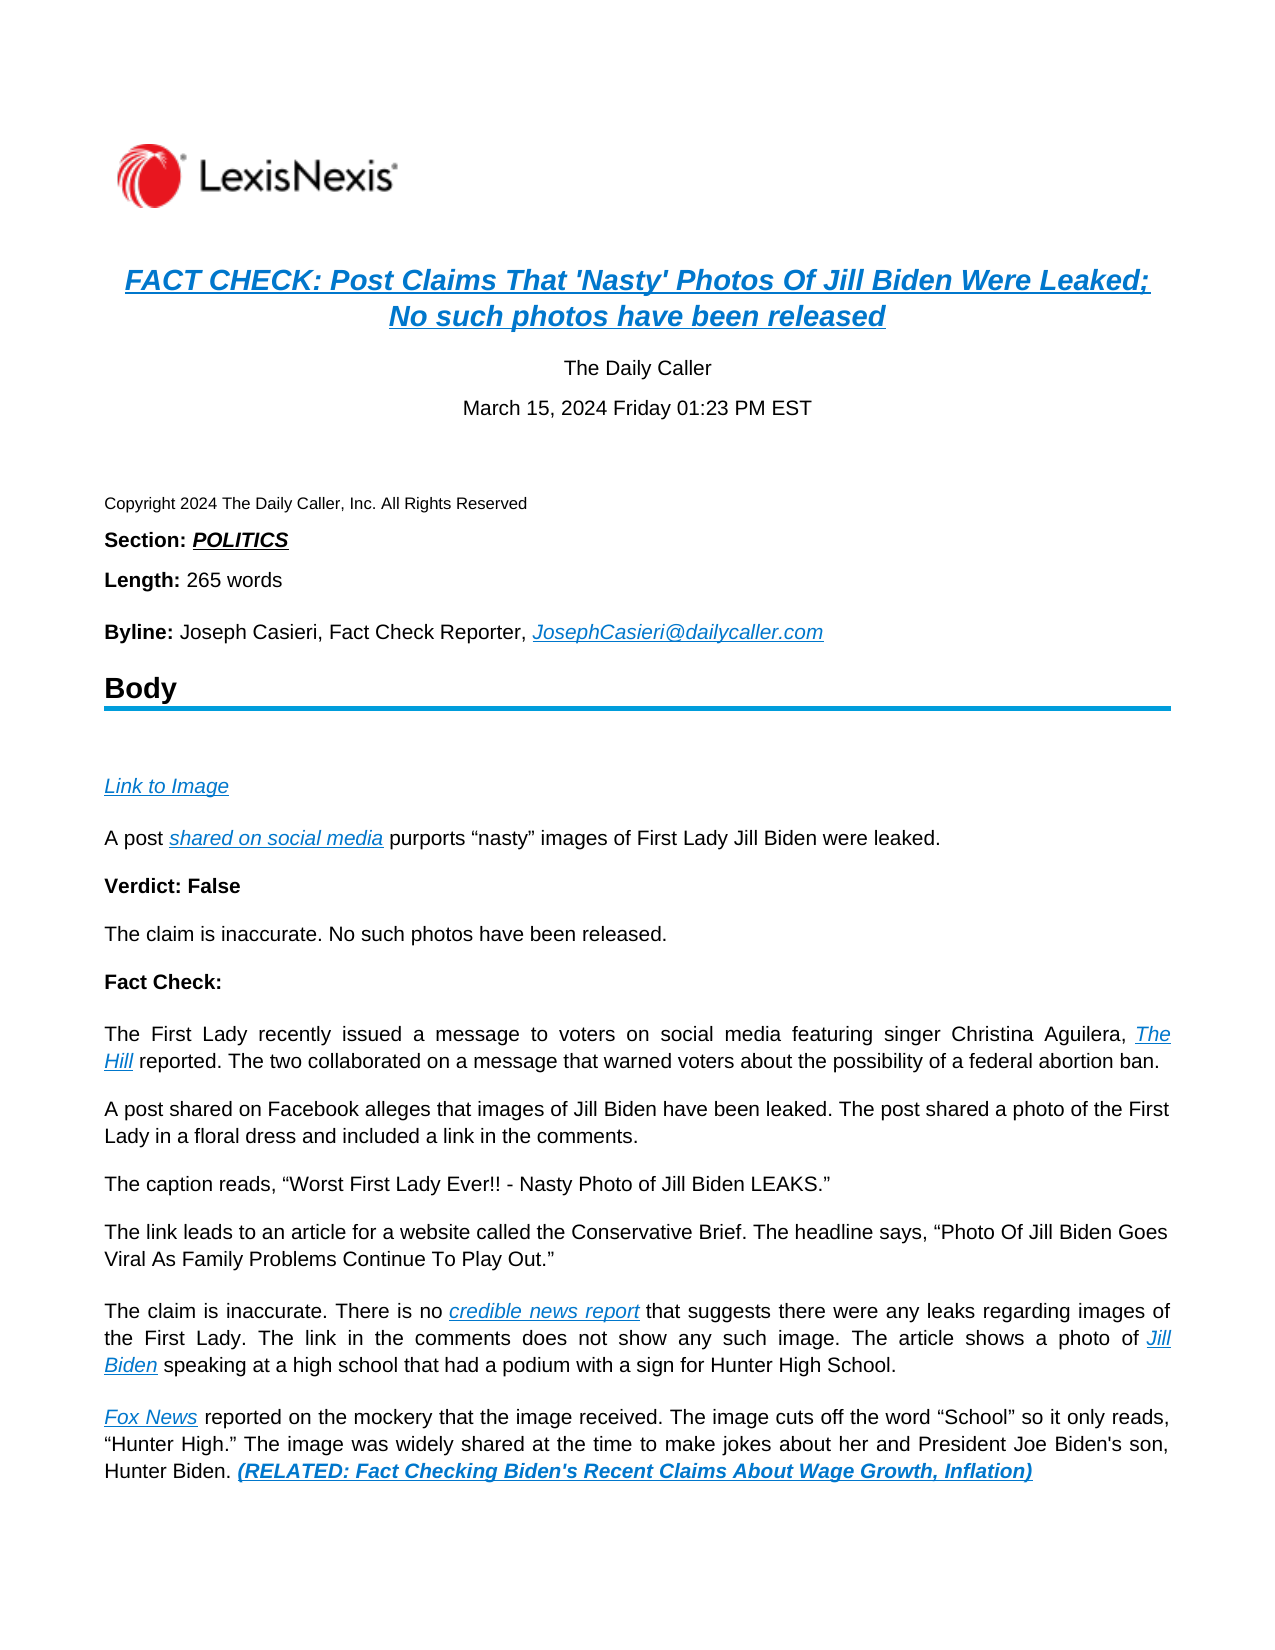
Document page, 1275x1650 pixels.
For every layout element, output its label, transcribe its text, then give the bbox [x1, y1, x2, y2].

subtitle FACT CHECK: Post Claims That 'Nasty' Photos Of Jill Biden Were Leaked; No such photos have been released [104, 261, 1171, 332]
text A post shared on social media purports “nasty” images of First Lady Jill Biden were leaked. [104, 823, 1171, 850]
text Body [104, 669, 1171, 704]
text The link leads to an article for a website called the Conservative Brief. The headline says, “Photo Of Jill Biden Goes Viral As Family Problems Continue To Play Out.” [104, 1216, 1171, 1271]
text The caption reads, “Worst First Lady Ever!! - Nasty Photo of Jill Biden LEAKS.” [104, 1168, 1171, 1196]
text Length: 265 words [104, 565, 1171, 592]
text The claim is inaccurate. There is no credible news report that suggests there were any leaks regarding images of the First Lady. The link in the comments does not show any such image. The article shows a photo of Jill Biden speaking at a high school that had a podium with a sign for Hunter High School. [104, 1296, 1171, 1377]
text A post shared on Facebook alleges that images of Jill Biden have been leaked. The post shared a photo of the First Lady in a floral dress and included a link in the comments. [104, 1093, 1171, 1148]
text The claim is inaccurate. No such photos have been released. [104, 918, 1171, 946]
text Fox News reported on the mockery that the image received. The image cuts off the word “School” so it only reads, “Hunter High.” The image was widely shared at the time to make jokes about her and President Joe Biden's son, Hunter Biden. (RELATED: Fact Checking Biden's Recent Claims About Wage Growth, Inflation) [104, 1402, 1171, 1483]
picture [104, 144, 412, 208]
text Link to Image [104, 771, 1171, 798]
text March 15, 2024 Friday 01:23 PM EST [104, 393, 1171, 420]
text The Daily Caller [104, 353, 1171, 380]
text Copyright 2024 The Daily Caller, Inc. All Rights Reserved [104, 461, 1171, 513]
text The First Lady recently issued a message to voters on social media featuring singer Christina Aguilera, The Hill reported. The two collaborated on a message that warned voters about the possibility of a federal abortion ban. [104, 1018, 1171, 1073]
text Fact Check: [104, 966, 1171, 993]
text Byline: Joseph Casieri, Fact Check Reporter, JosephCasieri@dailycaller.com [104, 617, 1171, 644]
text Section: POLITICS [104, 525, 1171, 552]
text Verdict: False [104, 871, 1171, 898]
